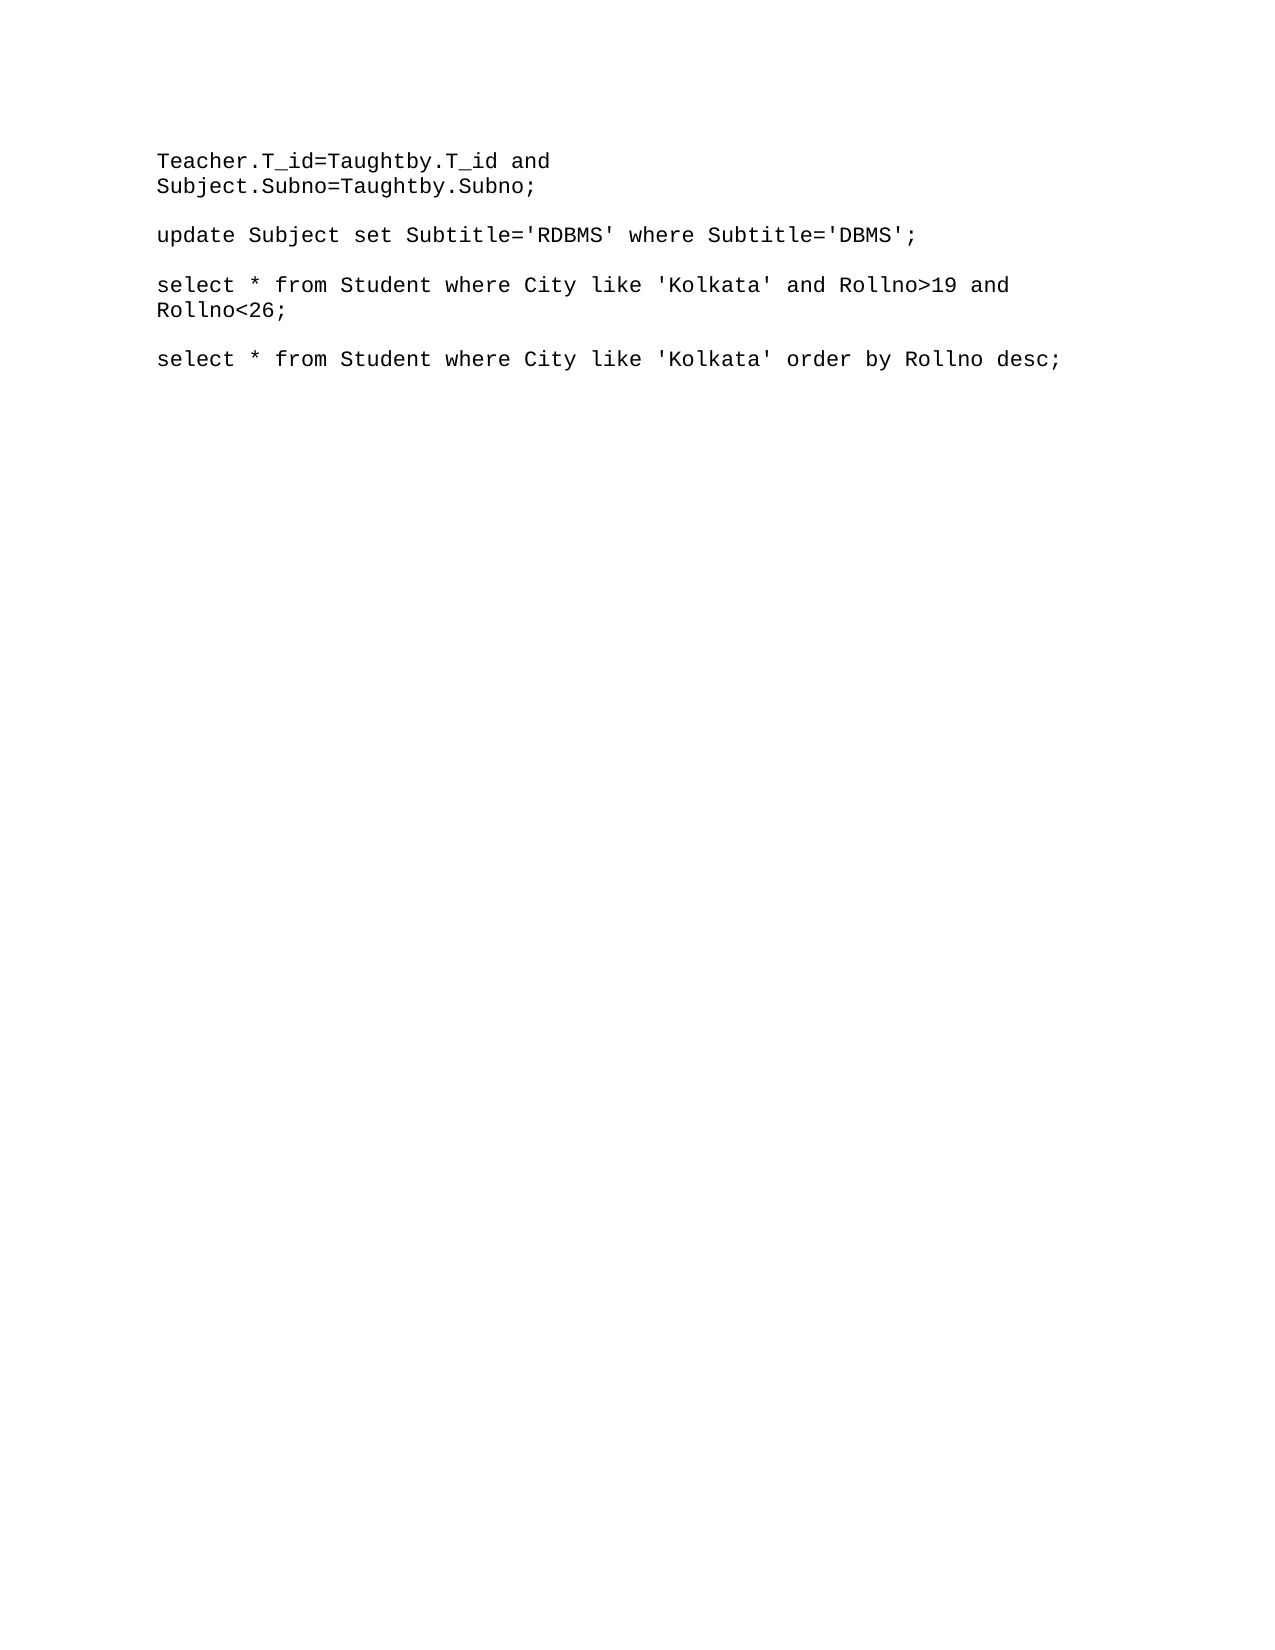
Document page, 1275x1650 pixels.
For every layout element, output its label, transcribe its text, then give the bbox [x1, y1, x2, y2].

text select * from Student where City like 'Kolkata' order by Rollno desc; [156, 348, 1118, 373]
text select * from Student where City like 'Kolkata' and Rollno>19 and Rollno<26; [156, 274, 1118, 323]
text update Subject set Subtitle='RDBMS' where Subtitle='DBMS'; [156, 224, 1118, 249]
text Teacher.T_id=Taughtby.T_id and [156, 150, 1118, 175]
text Subject.Subno=Taughtby.Subno; [156, 175, 1118, 199]
